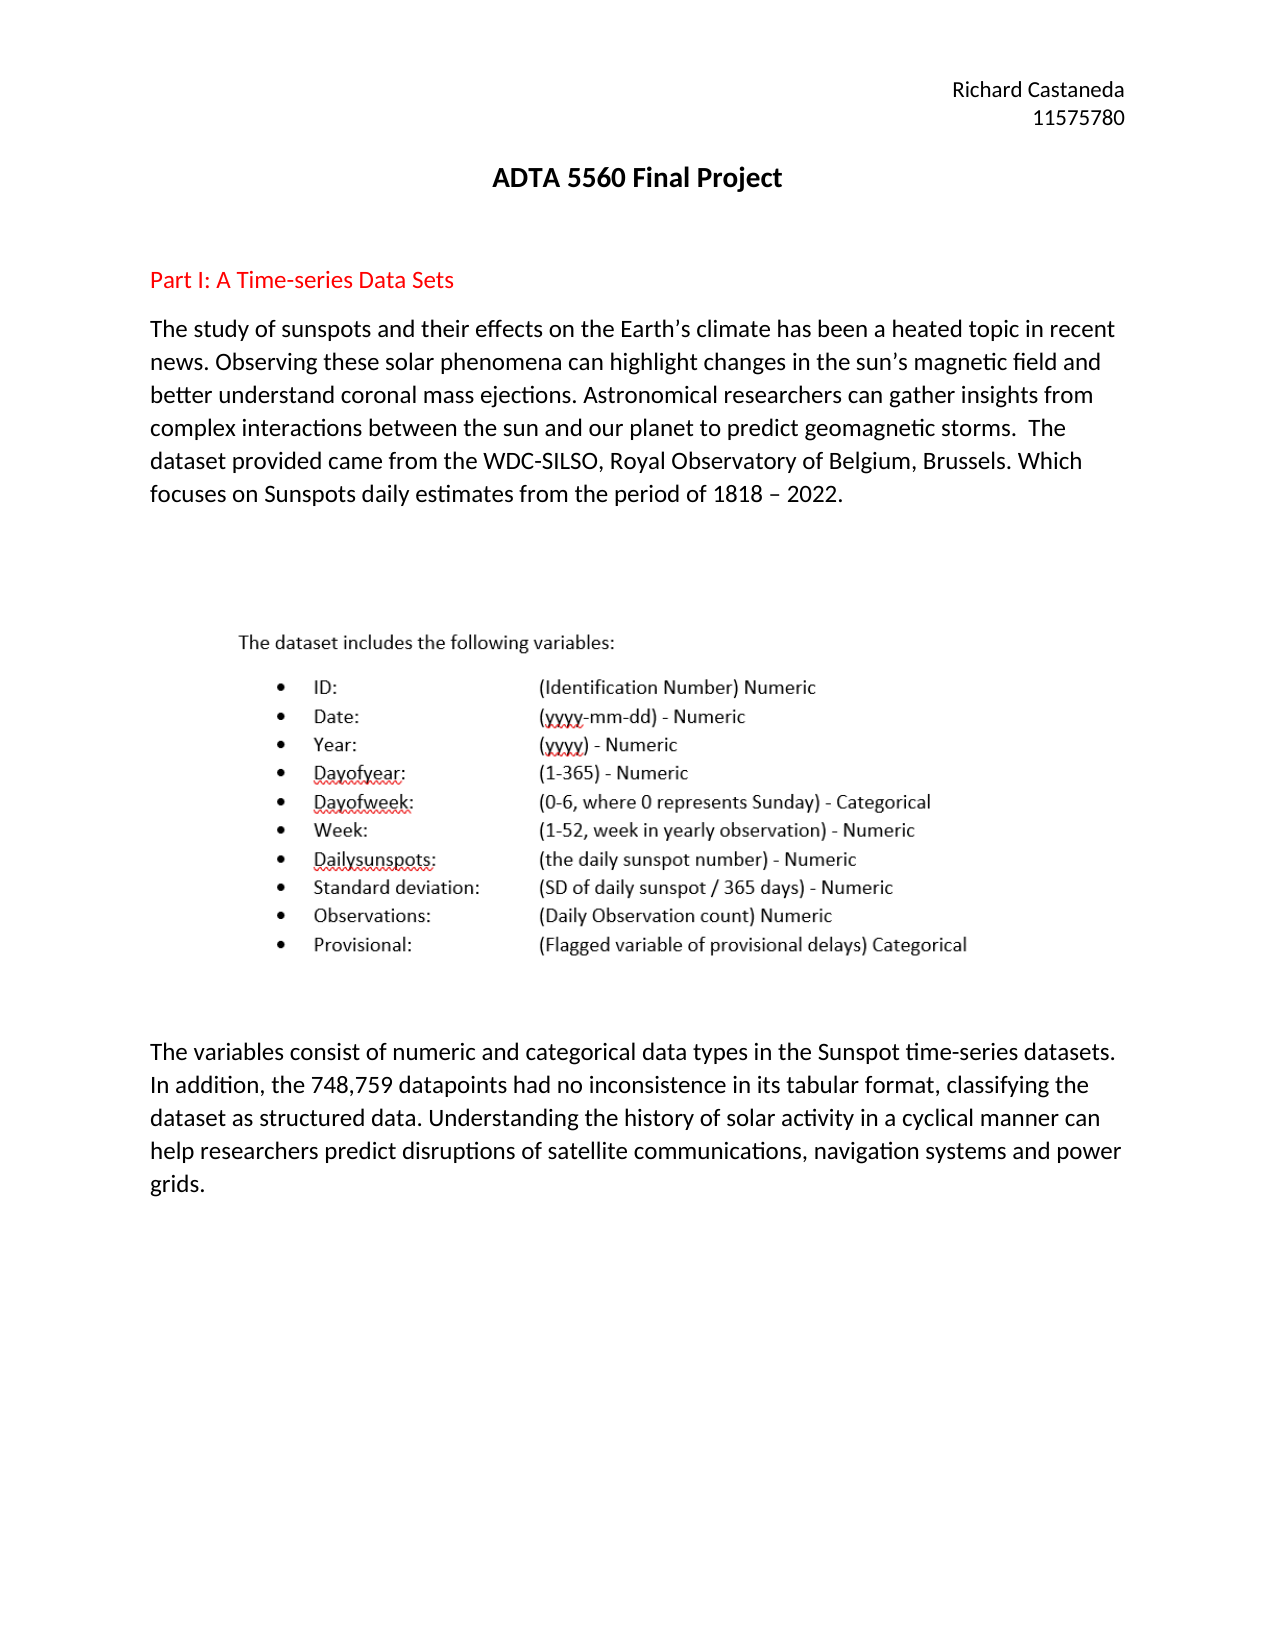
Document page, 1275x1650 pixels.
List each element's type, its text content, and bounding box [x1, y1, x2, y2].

text Part I: A Time-series Data Sets [150, 264, 1125, 294]
text The study of sunspots and their effects on the Earth’s climate has been a heated topic in recent news. Observing these solar phenomena can highlight changes in the sun’s magnetic field and better understand coronal mass ejections. Astronomical researchers can gather insights from complex interactions between the sun and our planet to predict geomagnetic storms. The dataset provided came from the WDC-SILSO, Royal Observatory of Belgium, Brussels. Which focuses on Sunspots daily estimates from the period of 1818 – 2022. [150, 313, 1125, 508]
text The variables consist of numeric and categorical data types in the Sunspot time-series datasets. In addition, the 748,759 datapoints had no inconsistence in its tabular format, classifying the dataset as structured data. Understanding the history of solar activity in a cyclical manner can help researchers predict disruptions of satellite communications, navigation systems and power grids. [150, 1036, 1125, 1199]
picture [225, 621, 979, 968]
text ADTA 5560 Final Project [150, 159, 1125, 195]
